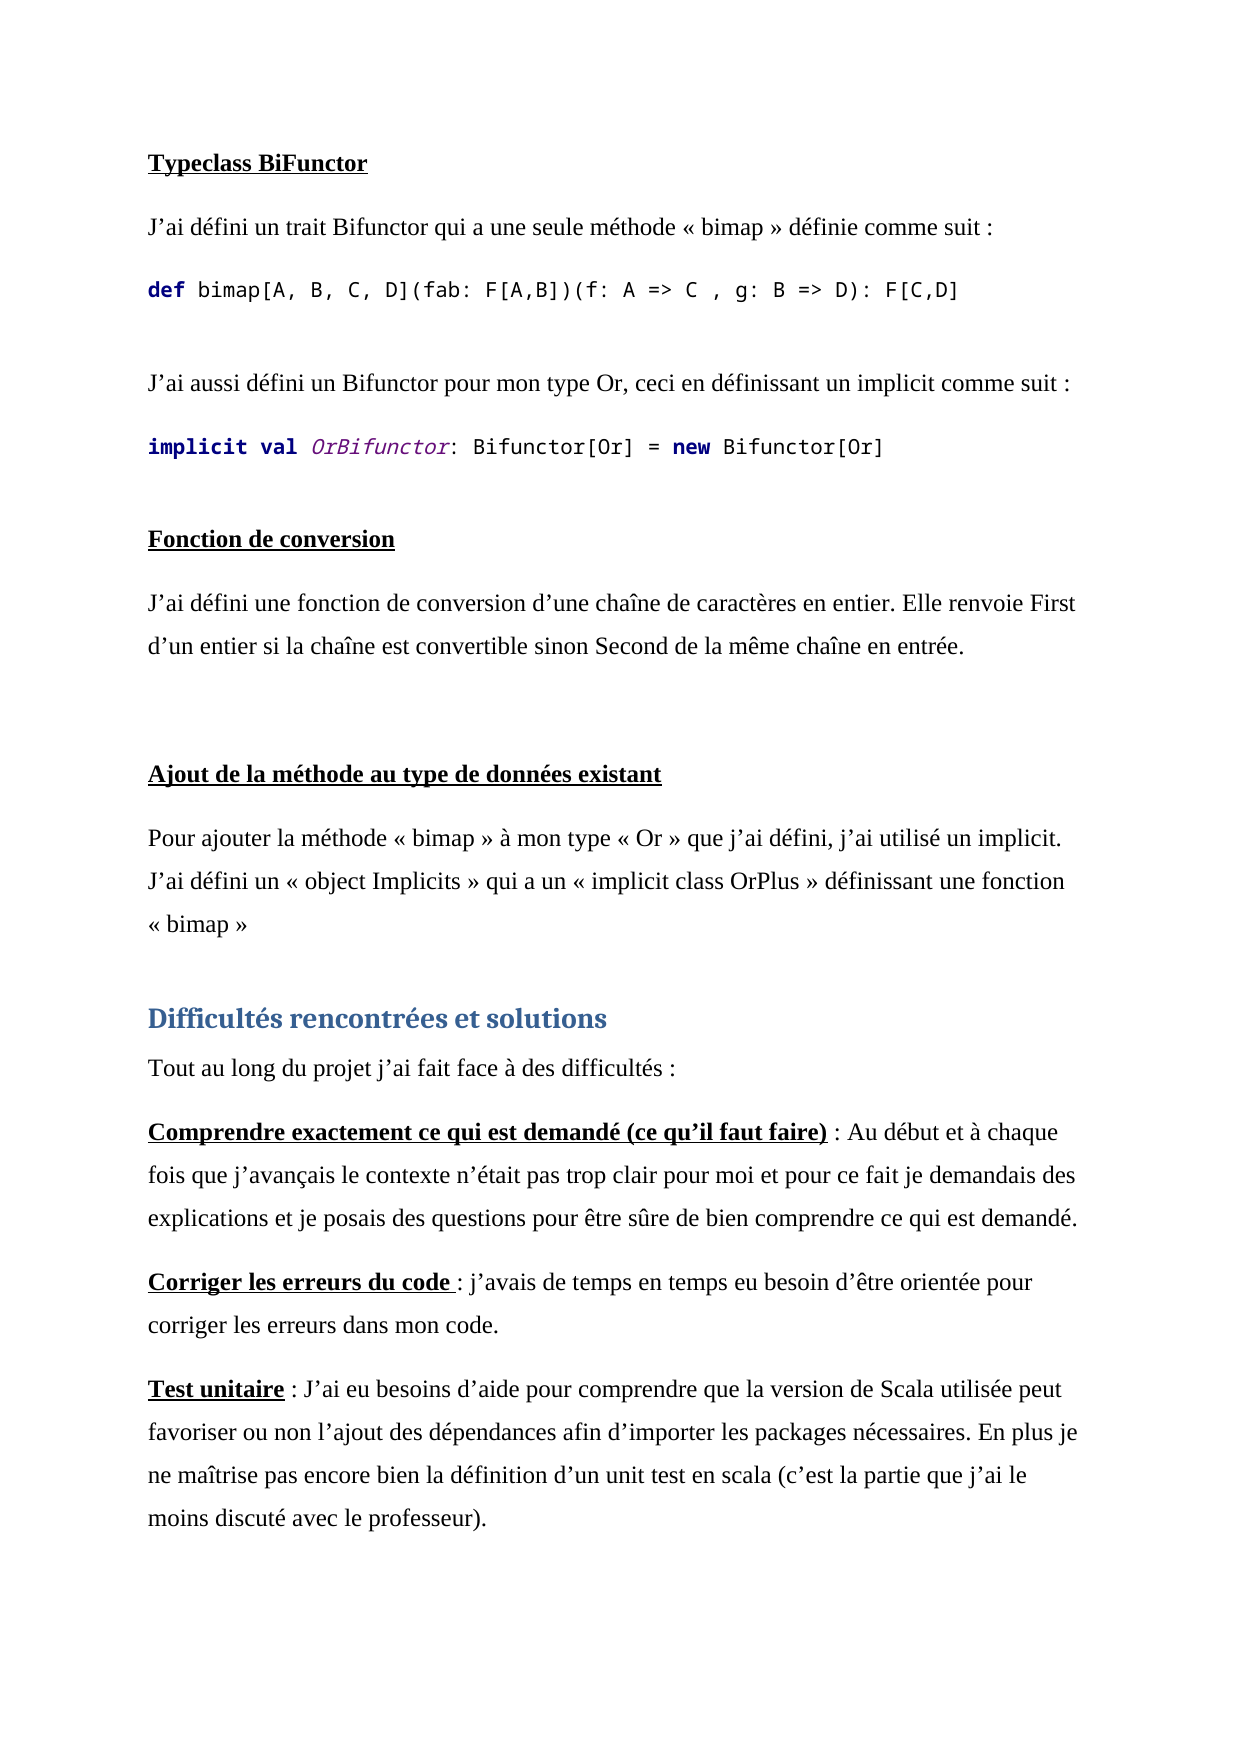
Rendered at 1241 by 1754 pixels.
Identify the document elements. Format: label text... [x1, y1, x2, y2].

text J’ai défini un trait Bifunctor qui a une seule méthode « bimap » définie comme suit : [148, 212, 1093, 240]
text Ajout de la méthode au type de données existant [148, 759, 1093, 788]
text Tout au long du projet j’ai fait face à des difficultés : [148, 1053, 1093, 1082]
text Typeclass BiFunctor [148, 148, 1093, 176]
text J’ai défini une fonction de conversion d’une chaîne de caractères en entier. Elle renvoie First d’un entier si la chaîne est convertible sinon Second de la même chaîne en entrée. [148, 588, 1093, 660]
text Pour ajouter la méthode « bimap » à mon type « Or » que j’ai défini, j’ai utilisé un implicit. J’ai défini un « object Implicits » qui a un « implicit class OrPlus » définissant une fonction « bimap » [148, 823, 1093, 938]
text J’ai aussi défini un Bifunctor pour mon type Or, ceci en définissant un implicit comme suit : [148, 368, 1093, 397]
subtitle Difficultés rencontrées et solutions [148, 1003, 1093, 1036]
text def bimap[A, B, C, D](fab: F[A,B])(f: A => C , g: B => D): F[C,D] [148, 276, 1093, 304]
text Comprendre exactement ce qui est demandé (ce qu’il faut faire) : Au début et à chaque fois que j’avançais le contexte n’était pas trop clair pour moi et pour ce fait je demandais des explications et je posais des questions pour être sûre de bien comprendre ce qui est demandé. [148, 1117, 1093, 1232]
text implicit val OrBifunctor: Bifunctor[Or] = new Bifunctor[Or] [148, 432, 1093, 460]
text Test unitaire : J’ai eu besoins d’aide pour comprendre que la version de Scala utilisée peut favoriser ou non l’ajout des dépendances afin d’importer les packages nécessaires. En plus je ne maîtrise pas encore bien la définition d’un unit test en scala (c’est la partie que j’ai le moins discuté avec le professeur). [148, 1374, 1093, 1532]
text Fonction de conversion [148, 524, 1093, 553]
text Corriger les erreurs du code : j’avais de temps en temps eu besoin d’être orientée pour corriger les erreurs dans mon code. [148, 1267, 1093, 1339]
